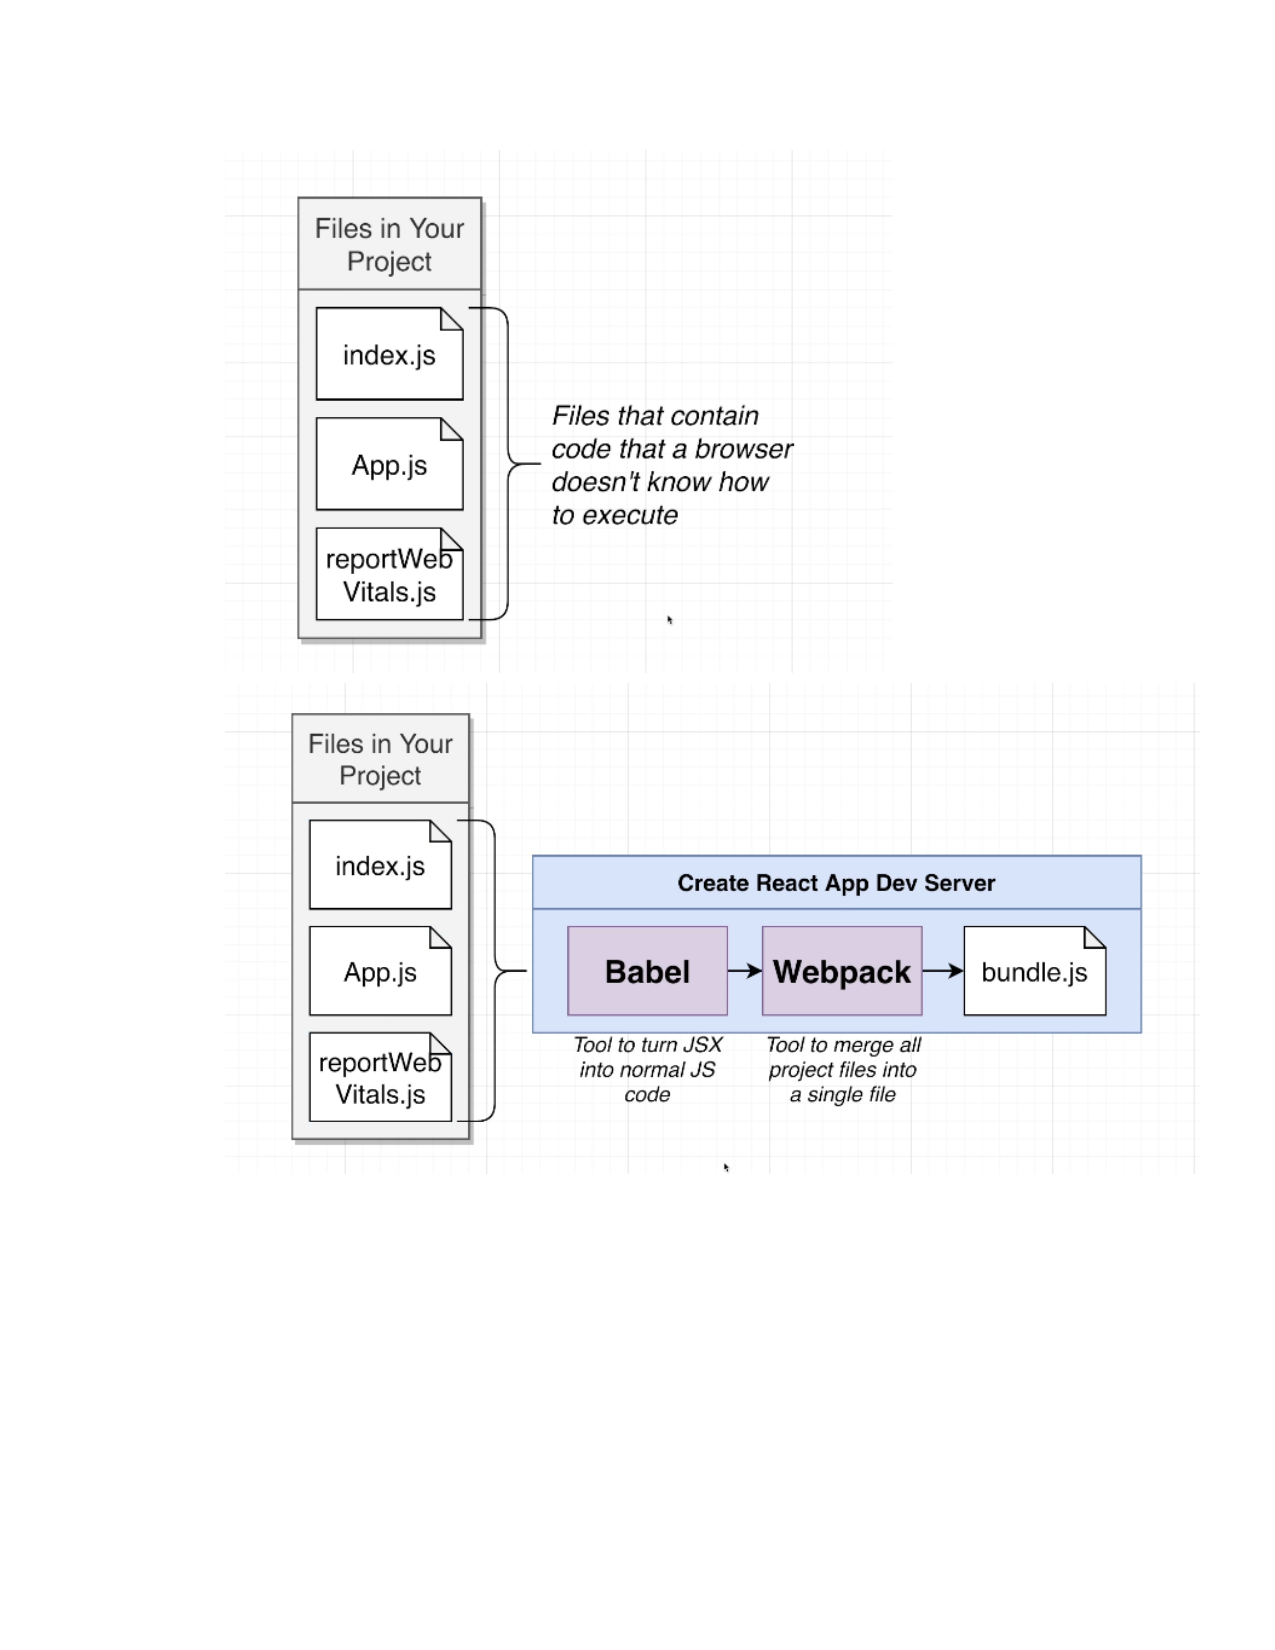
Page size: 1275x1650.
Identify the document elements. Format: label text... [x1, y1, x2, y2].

picture [225, 150, 893, 673]
picture [225, 683, 1200, 1174]
